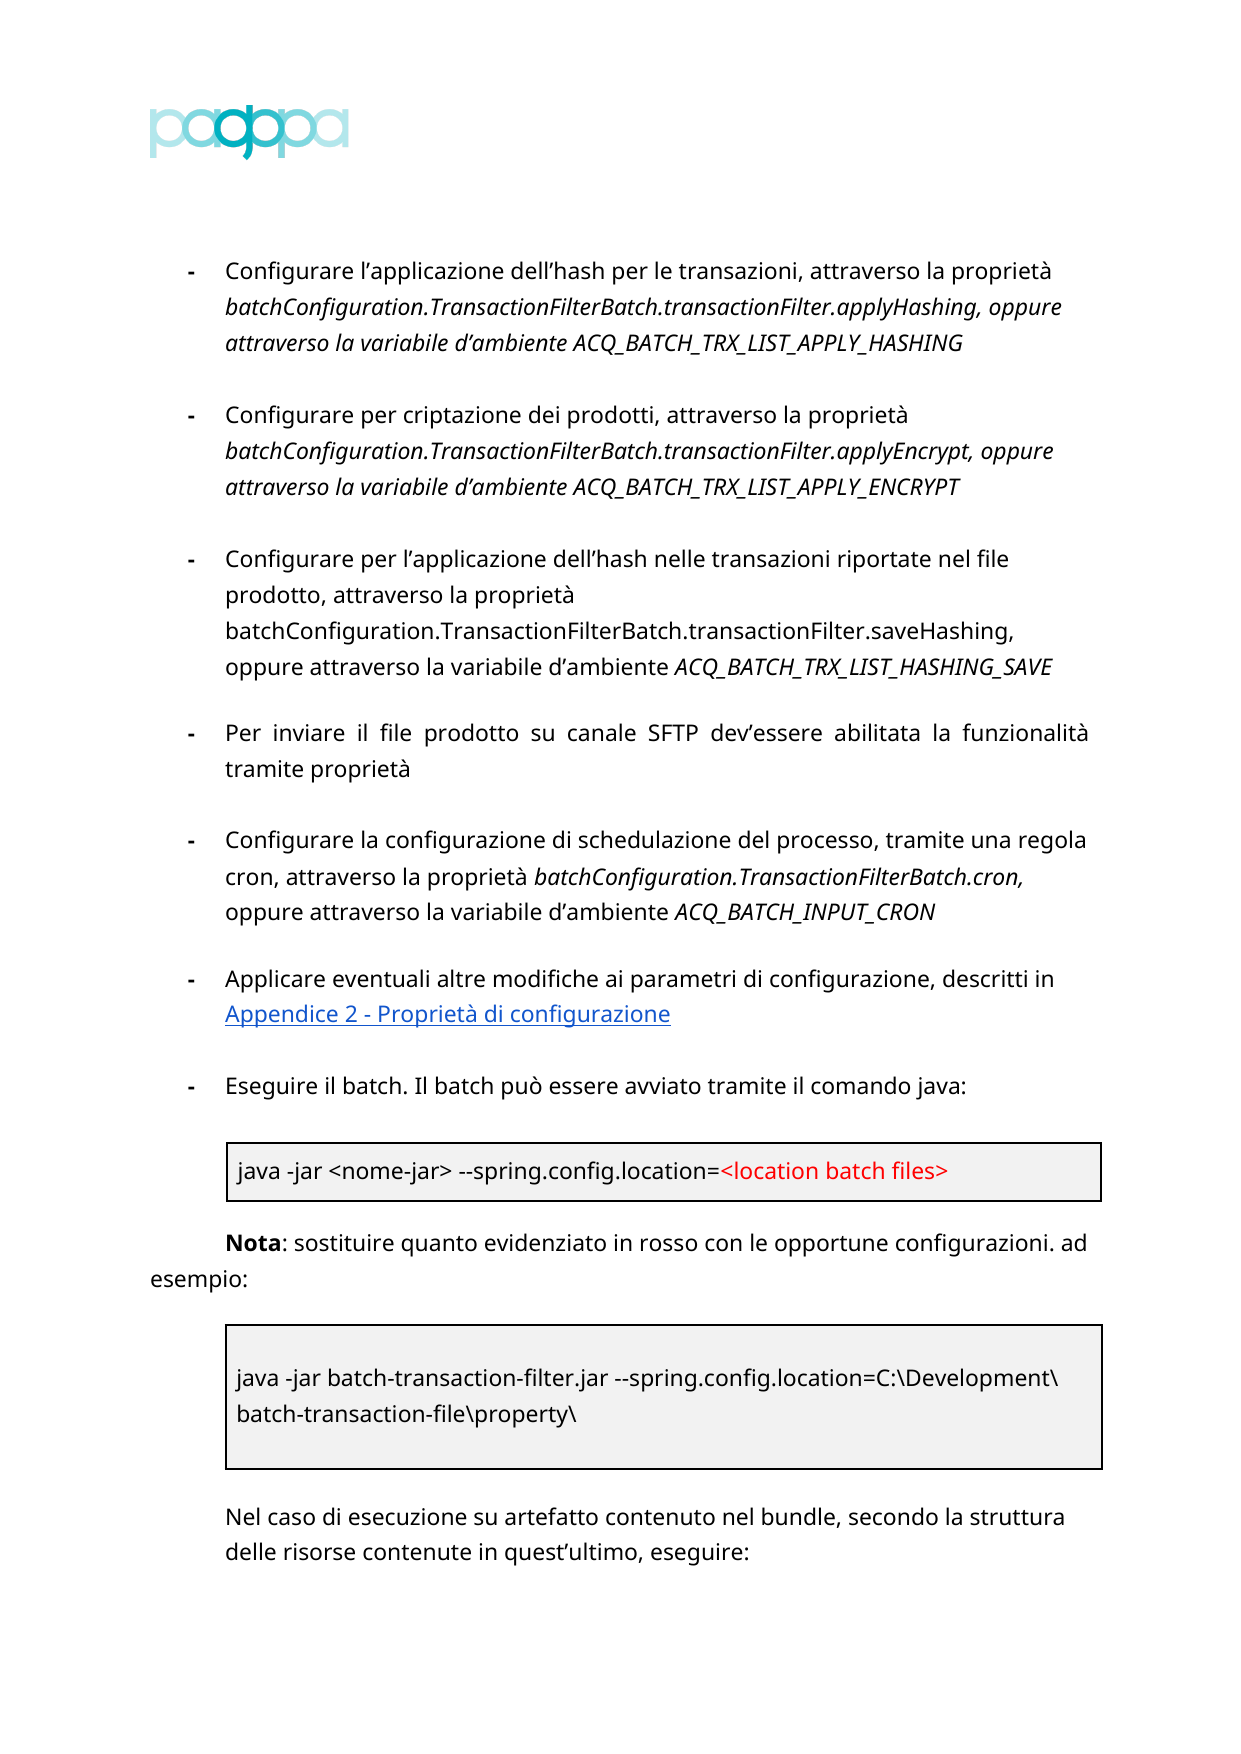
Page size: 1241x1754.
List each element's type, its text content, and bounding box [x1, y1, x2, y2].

list Configurare per criptazione dei prodotti, attraverso la proprietà batchConfiguration.TransactionFilterBatch.transactionFilter.applyEncrypt, oppure attraverso la variabile d’ambiente ACQ_BATCH_TRX_LIST_APPLY_ENCRYPT [187, 399, 1090, 502]
table_header java -jar <nome-jar> --spring.config.location=<location batch files> [228, 1144, 1100, 1200]
text Nel caso di esecuzione su artefatto contenuto nel bundle, secondo la struttura delle risorse contenute in quest’ultimo, eseguire: [225, 1500, 1090, 1568]
list Configurare per l’applicazione dell’hash nelle transazioni riportate nel file prodotto, attraverso la proprietà batchConfiguration.TransactionFilterBatch.transactionFilter.saveHashing, oppure attraverso la variabile d’ambiente ACQ_BATCH_TRX_LIST_HASHING_SAVE [187, 543, 1090, 682]
list Eseguire il batch. Il batch può essere avviato tramite il comando java: [187, 1070, 1090, 1102]
list Applicare eventuali altre modifiche ai parametri di configurazione, descritti in Appendice 2 - Proprietà di configurazione [187, 962, 1090, 1030]
picture [150, 105, 349, 161]
list Configurare la configurazione di schedulazione del processo, tramite una regola cron, attraverso la proprietà batchConfiguration.TransactionFilterBatch.cron, oppure attraverso la variabile d’ambiente ACQ_BATCH_INPUT_CRON [187, 824, 1090, 928]
text Nota: sostituire quanto evidenziato in rosso con le opportune configurazioni. ad esempio: [150, 1227, 1090, 1294]
list Per inviare il file prodotto su canale SFTP dev’essere abilitata la funzionalità tramite proprietà [187, 717, 1090, 784]
table_header java -jar batch-transaction-filter.jar --spring.config.location=C:\Development\batch-transaction-file\property\ [227, 1326, 1101, 1468]
